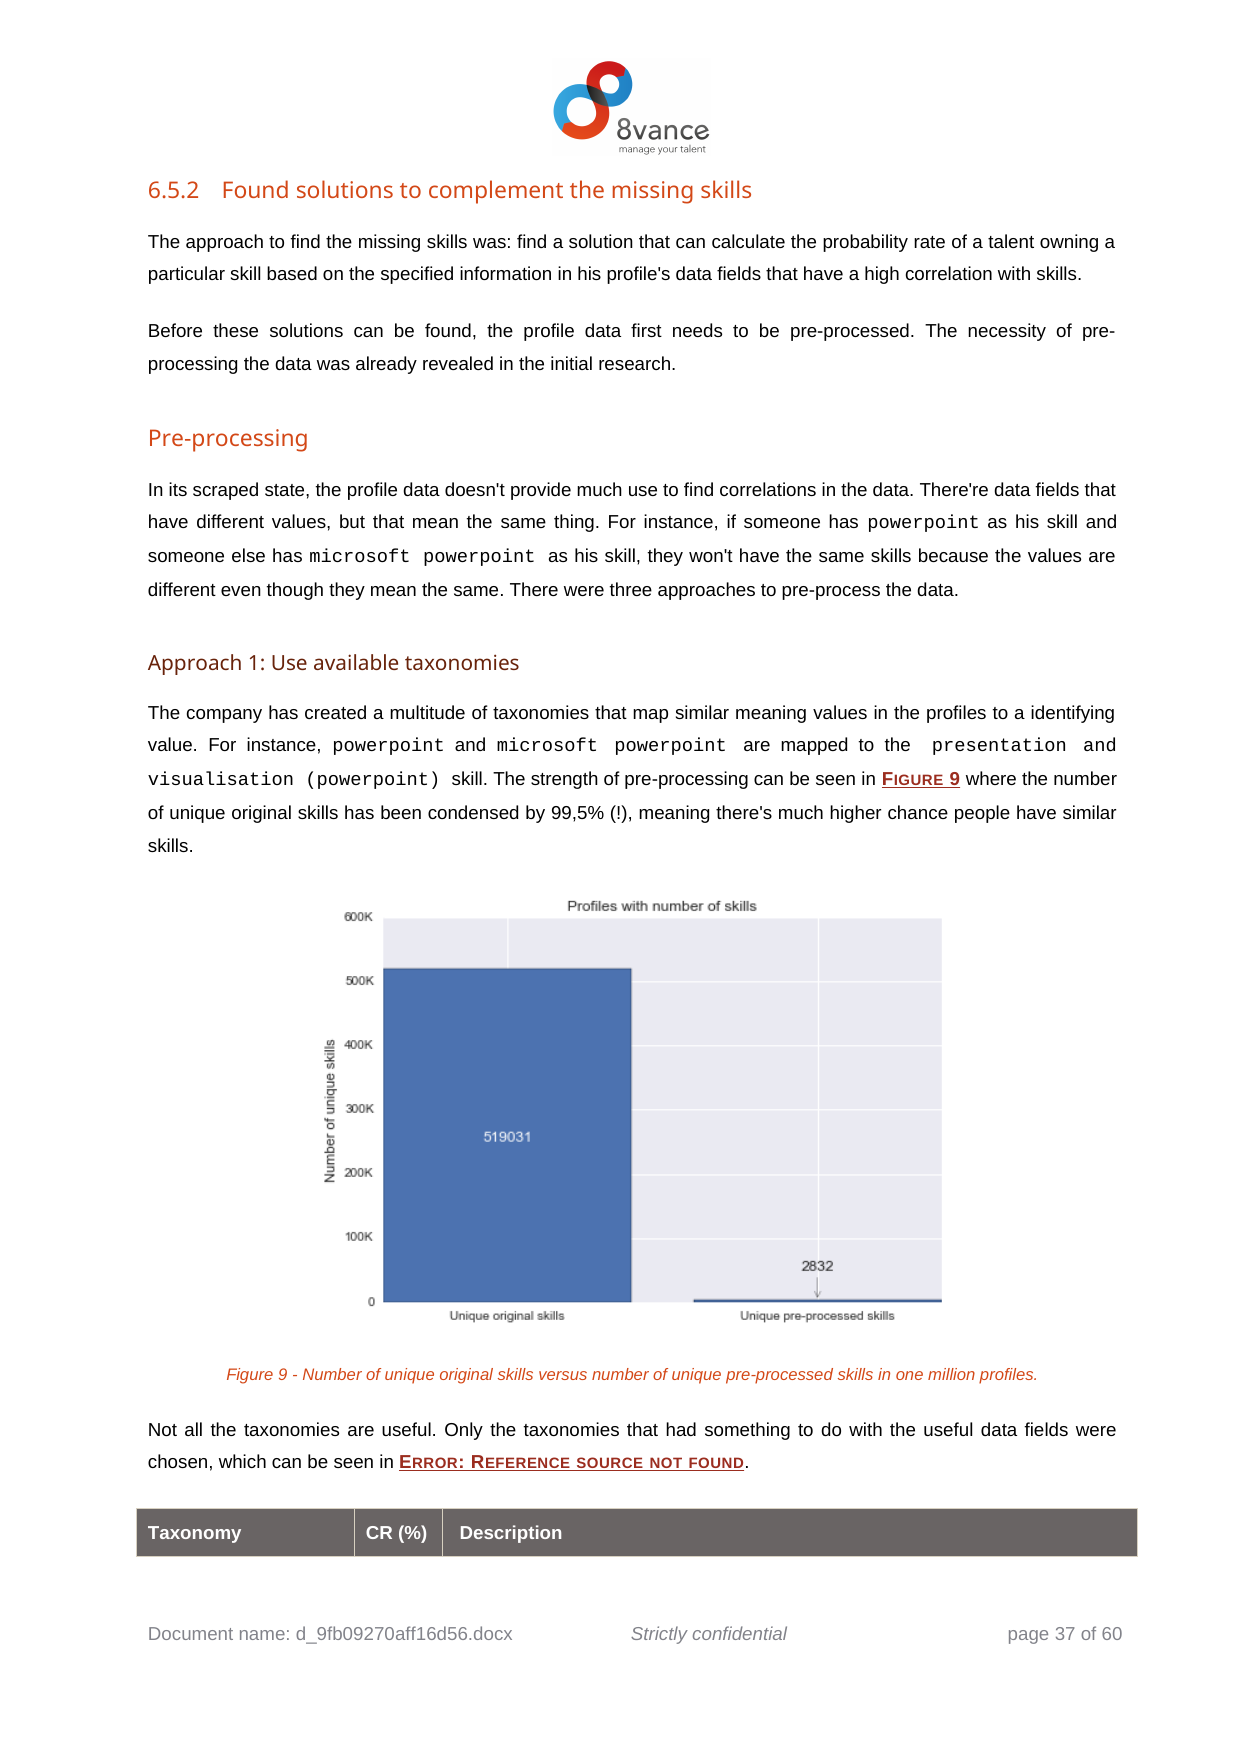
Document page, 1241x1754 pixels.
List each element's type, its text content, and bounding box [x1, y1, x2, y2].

picture [312, 891, 952, 1330]
subtitle Pre-processing [148, 422, 1117, 453]
text The approach to find the missing skills was: find a solution that can calculate the probability rate of a talent owning a particular skill based on the specified information in his profile's data fields that have a high correlation with skills. [148, 231, 1117, 284]
table_header Description [443, 1509, 1137, 1556]
text Not all the taxonomies are useful. Only the taxonomies that had something to do with the useful data fields were chosen, which can be seen in Table 8. [148, 1419, 1117, 1473]
subtitle Found solutions to complement the missing skills [148, 174, 1117, 206]
table_header CR (%) [355, 1509, 442, 1556]
picture [551, 58, 712, 156]
text In its scraped state, the profile data doesn't provide much use to find correlations in the data. There're data fields that have different values, but that mean the same thing. For instance, if someone has powerpoint as his skill and someone else has microsoft powerpoint as his skill, they won't have the same skills because the values are different even though they mean the same. There were three approaches to pre-process the data. [148, 478, 1117, 600]
table_header Taxonomy [137, 1509, 354, 1556]
text The company has created a multitude of taxonomies that map similar meaning values in the profiles to a identifying value. For instance, powerpoint and microsoft powerpoint are mapped to the presentation and visualisation (powerpoint) skill. The strength of pre-processing can be seen in Figure 9 where the number of unique original skills has been condensed by 99,5% (!), meaning there's much higher chance people have similar skills. [148, 702, 1117, 856]
text Before these solutions can be found, the profile data first needs to be pre-processed. The necessity of pre-processing the data was already revealed in the initial research. [148, 320, 1117, 374]
subtitle Approach 1: Use available taxonomies [148, 648, 1117, 677]
